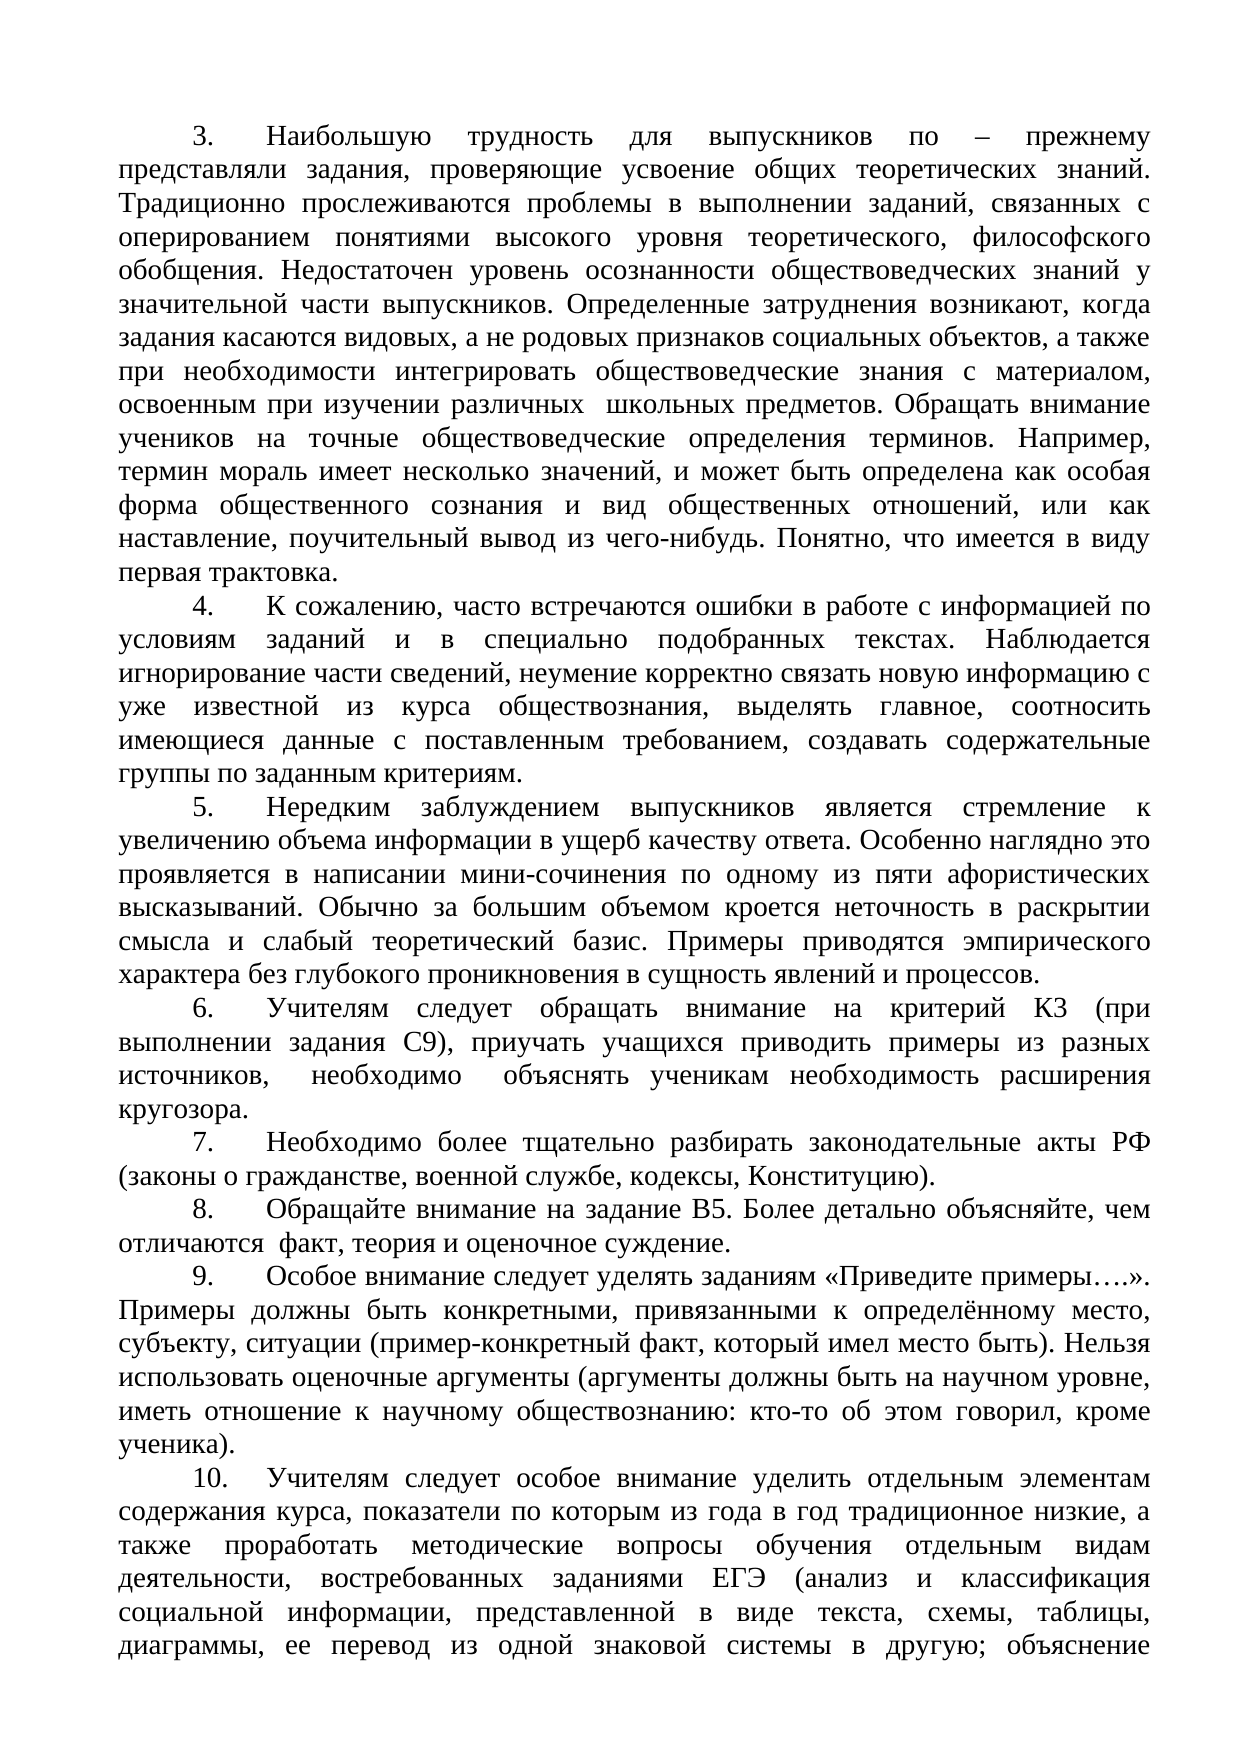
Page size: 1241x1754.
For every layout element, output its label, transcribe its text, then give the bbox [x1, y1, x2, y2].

text 3. Наибольшую трудность для выпускников по – прежнему представляли задания, проверяющие усвоение общих теоретических знаний. Традиционно прослеживаются проблемы в выполнении заданий, связанных с оперированием понятиями высокого уровня теоретического, философского обобщения. Недостаточен уровень осознанности обществоведческих знаний у значительной части выпускников. Определенные затруднения возникают, когда задания касаются видовых, а не родовых признаков социальных объектов, а также при необходимости интегрировать обществоведческие знания с материалом, освоенным при изучении различных школьных предметов. Обращать внимание учеников на точные обществоведческие определения терминов. Например, термин мораль имеет несколько значений, и может быть определена как особая форма общественного сознания и вид общественных отношений, или как наставление, поучительный вывод из чего-нибудь. Понятно, что имеется в виду первая трактовка. [118, 118, 1152, 588]
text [118, 1460, 1152, 1661]
text 4. К сожалению, часто встречаются ошибки в работе с информацией по условиям заданий и в специально подобранных текстах. Наблюдается игнорирование части сведений, неумение корректно связать новую информацию с уже известной из курса обществознания, выделять главное, соотносить имеющиеся данные с поставленным требованием, создавать содержательные группы по заданным критериям. [118, 588, 1152, 789]
text 8. Обращайте внимание на задание В5. Более детально объясняйте, чем отличаются факт, теория и оценочное суждение. [118, 1191, 1152, 1258]
text 9. Особое внимание следует уделять заданиям «Приведите примеры….». Примеры должны быть конкретными, привязанными к определённому место, субъекту, ситуации (пример-конкретный факт, который имел место быть). Нельзя использовать оценочные аргументы (аргументы должны быть на научном уровне, иметь отношение к научному обществознанию: кто-то об этом говорил, кроме ученика). [118, 1258, 1152, 1460]
text 6. Учителям следует обращать внимание на критерий К3 (при выполнении задания С9), приучать учащихся приводить примеры из разных источников, необходимо объяснять ученикам необходимость расширения кругозора. [118, 990, 1152, 1124]
text 7. Необходимо более тщательно разбирать законодательные акты РФ (законы о гражданстве, военной службе, кодексы, Конституцию). [118, 1124, 1152, 1191]
text 5. Нередким заблуждением выпускников является стремление к увеличению объема информации в ущерб качеству ответа. Особенно наглядно это проявляется в написании мини-сочинения по одному из пяти афористических высказываний. Обычно за большим объемом кроется неточность в раскрытии смысла и слабый теоретический базис. Примеры приводятся эмпирического характера без глубокого проникновения в сущность явлений и процессов. [118, 789, 1152, 990]
